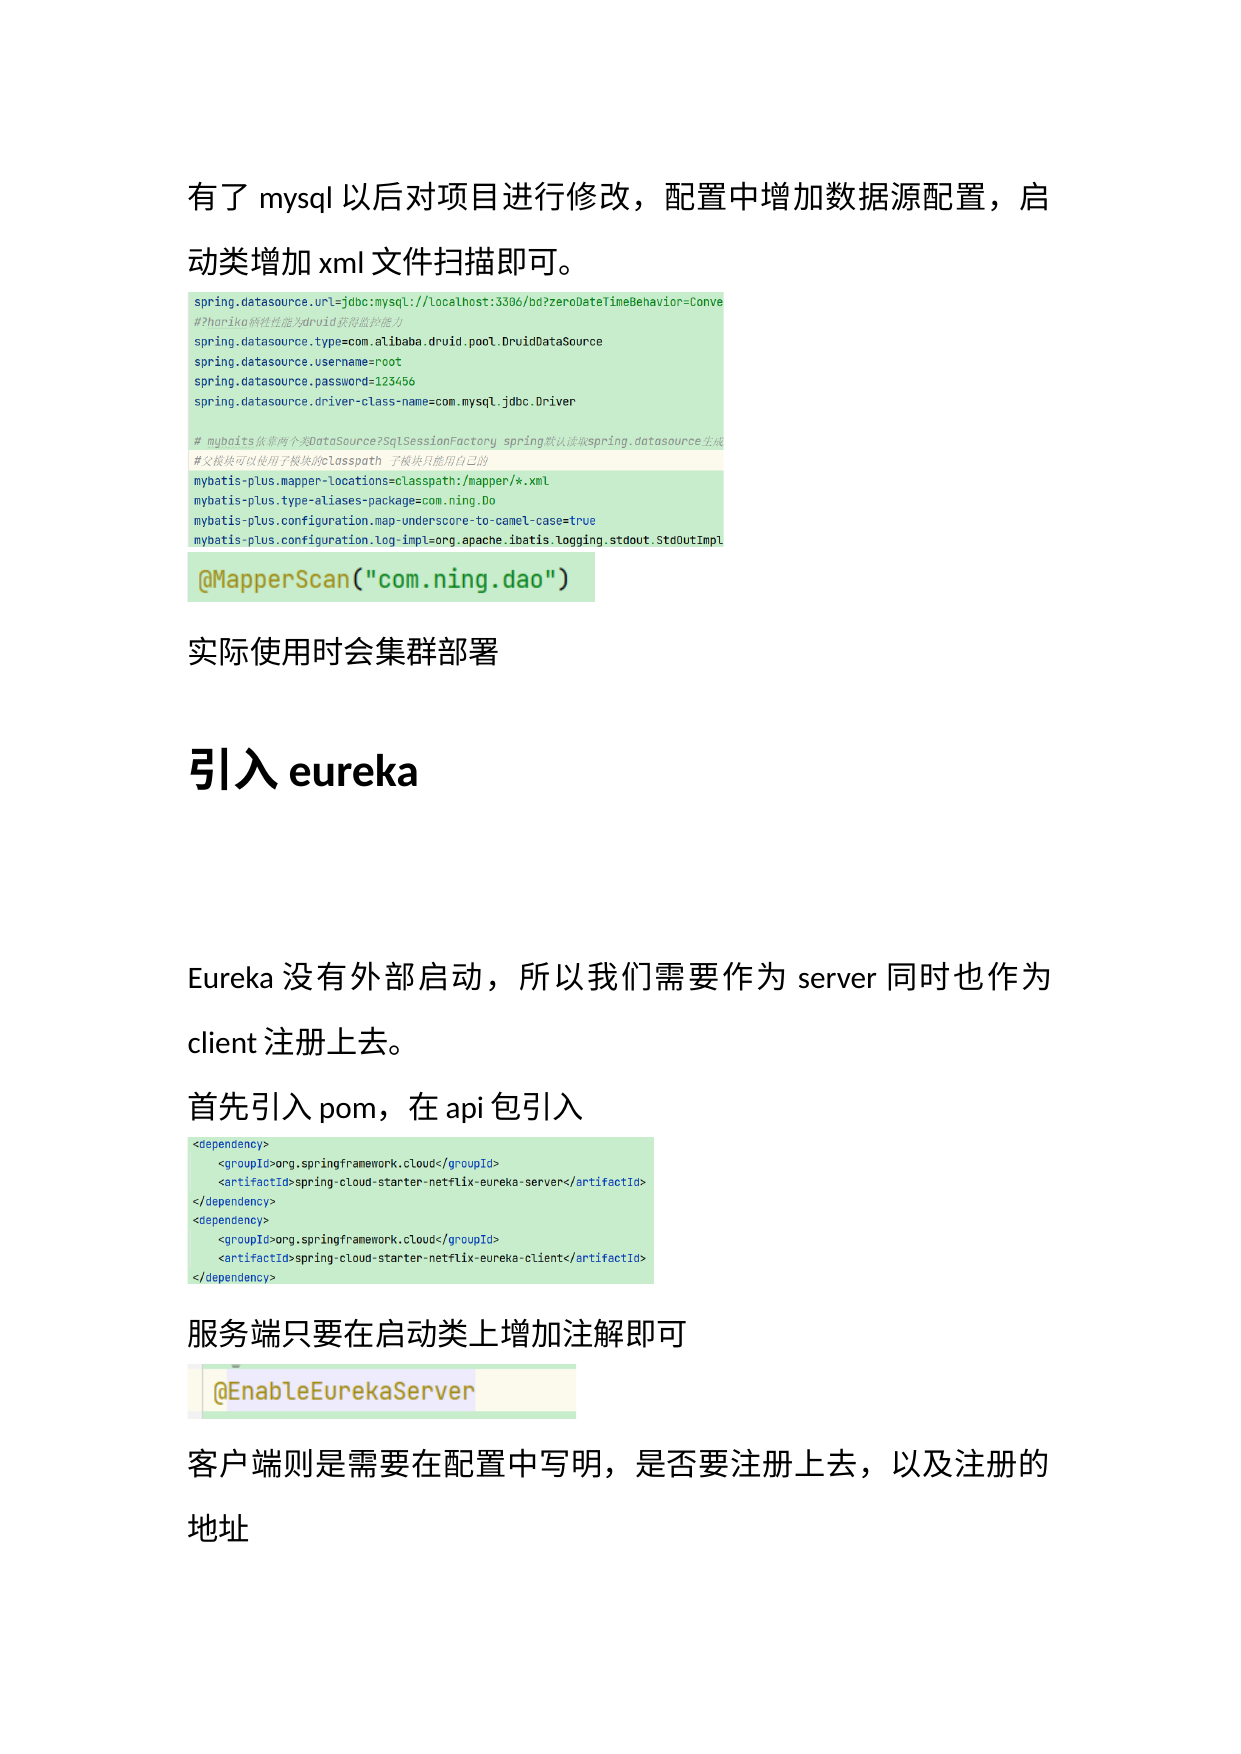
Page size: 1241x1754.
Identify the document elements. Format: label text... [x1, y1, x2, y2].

picture [187, 1364, 577, 1419]
text Eureka没有外部启动，所以我们需要作为server同时也作为client注册上去。 [187, 942, 1053, 1072]
picture [187, 552, 595, 602]
text 客户端则是需要在配置中写明，是否要注册上去，以及注册的地址 [187, 1429, 1053, 1559]
text 有了mysql以后对项目进行修改，配置中增加数据源配置，启动类增加xml文件扫描即可。 [187, 162, 1053, 292]
subtitle 引入eureka [187, 717, 1053, 815]
text 实际使用时会集群部署 [187, 617, 1053, 682]
picture [187, 292, 724, 547]
picture [187, 1137, 654, 1284]
text 首先引入pom，在api包引入 [187, 1072, 1053, 1137]
text 服务端只要在启动类上增加注解即可 [187, 1299, 1053, 1364]
